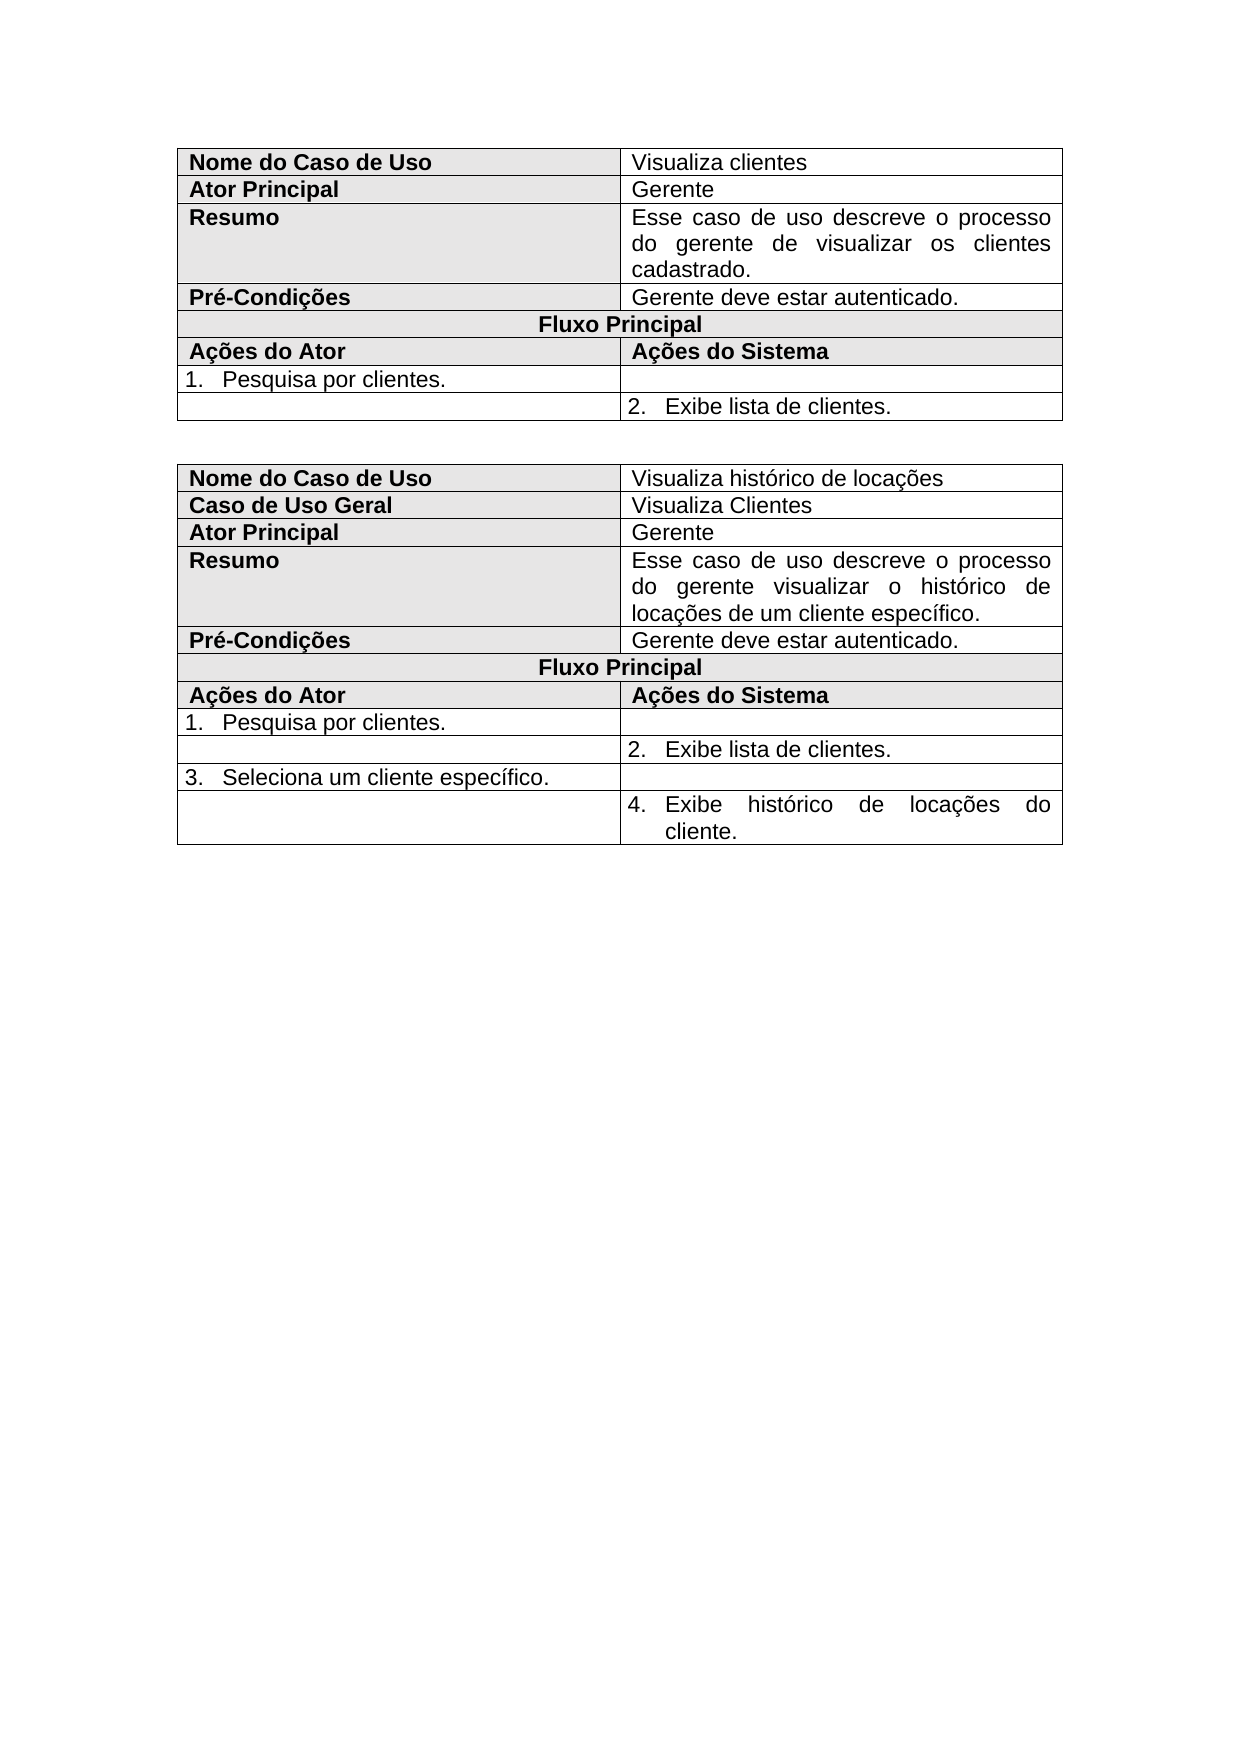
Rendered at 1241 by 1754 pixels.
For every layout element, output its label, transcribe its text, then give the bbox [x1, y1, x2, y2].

table_cell Ações do Ator [178, 682, 620, 708]
table_cell [621, 764, 1062, 790]
table_cell Caso de Uso Geral [178, 492, 620, 518]
table_cell Resumo [178, 204, 620, 282]
table_cell [178, 791, 620, 844]
table_header Nome do Caso de Uso [178, 149, 620, 175]
table_cell [178, 736, 620, 763]
table_cell Visualiza Clientes [621, 492, 1062, 518]
table_cell Fluxo Principal [178, 311, 1062, 337]
table_cell [621, 709, 1062, 735]
table_cell Pré-Condições [178, 627, 620, 653]
table_cell Exibe lista de clientes. [621, 393, 1062, 419]
table_cell Pré-Condições [178, 284, 620, 310]
table_cell [621, 366, 1062, 392]
table_cell Seleciona um cliente específico. [178, 764, 620, 790]
table_header Visualiza clientes [621, 149, 1062, 175]
table_cell Gerente deve estar autenticado. [621, 284, 1062, 310]
table_cell Ações do Ator [178, 338, 620, 365]
table_cell Pesquisa por clientes. [178, 366, 620, 392]
table_cell Gerente [621, 176, 1062, 202]
table_header Nome do Caso de Uso [178, 465, 620, 491]
table_cell Pesquisa por clientes. [178, 709, 620, 735]
table_cell Ações do Sistema [621, 682, 1062, 708]
table_header Visualiza histórico de locações [621, 465, 1062, 491]
table_cell Esse caso de uso descreve o processo do gerente de visualizar os clientes cadastrado. [621, 204, 1062, 282]
table_cell Gerente deve estar autenticado. [621, 627, 1062, 653]
table_cell Exibe lista de clientes. [621, 736, 1062, 763]
table_cell [178, 393, 620, 419]
table_cell Esse caso de uso descreve o processo do gerente visualizar o histórico de locações de um cliente específico. [621, 547, 1062, 626]
table_cell Exibe histórico de locações do cliente. [621, 791, 1062, 844]
table_cell Ator Principal [178, 176, 620, 202]
table_cell Resumo [178, 547, 620, 626]
table_cell Gerente [621, 519, 1062, 546]
table_cell Ações do Sistema [621, 338, 1062, 365]
table_cell Fluxo Principal [178, 654, 1062, 681]
table_cell Ator Principal [178, 519, 620, 546]
